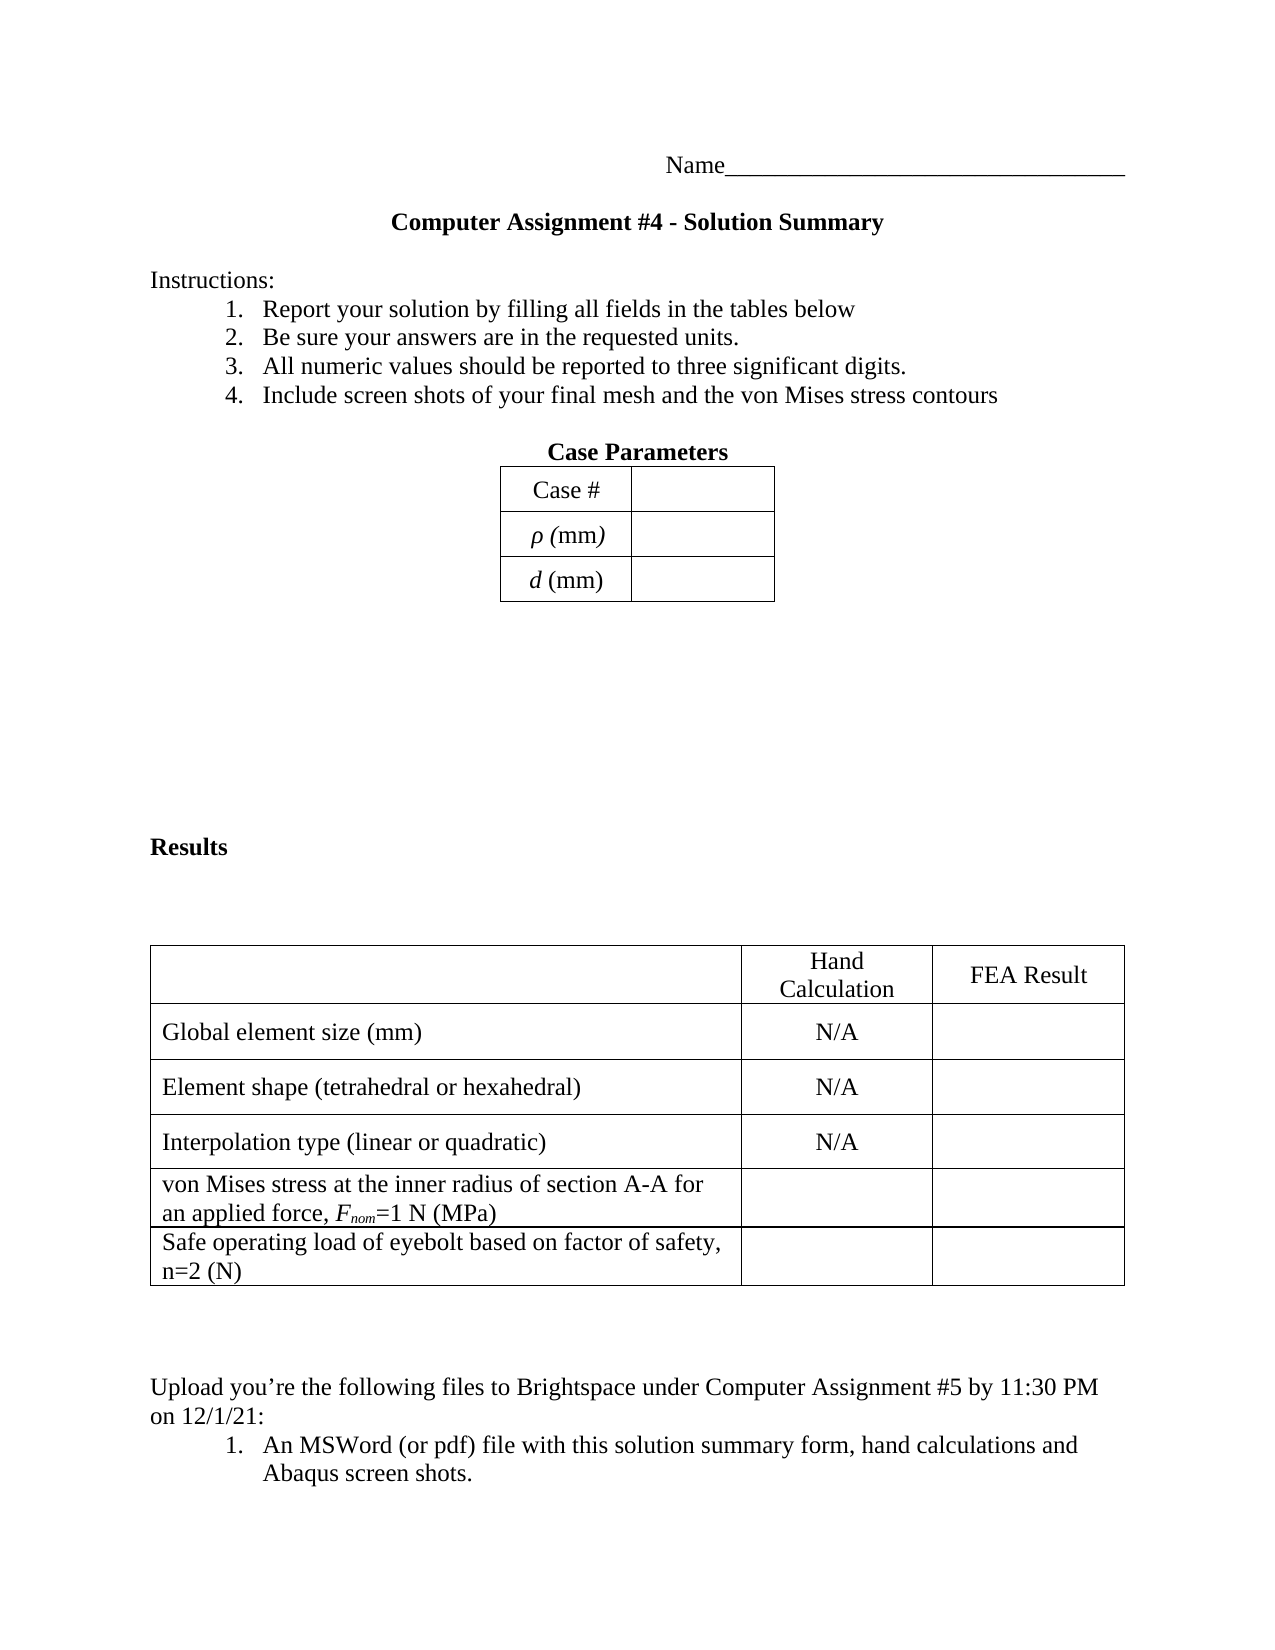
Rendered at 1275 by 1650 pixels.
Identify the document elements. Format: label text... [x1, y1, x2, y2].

table_header Hand Calculation [742, 946, 932, 1003]
table_cell [632, 557, 774, 601]
table_cell N/A [742, 1004, 932, 1058]
list An MSWord (or pdf) file with this solution summary form, hand calculations and Abaqus screen shots. [225, 1430, 1125, 1487]
table_cell Interpolation type (linear or quadratic) [151, 1115, 741, 1168]
text Case Parameters [150, 437, 1125, 466]
table_cell [933, 1115, 1124, 1168]
list Include screen shots of your final mesh and the von Mises stress contours [225, 380, 1125, 409]
table_cell von Mises stress at the inner radius of section A-A for an applied force, Fnom=1 N (MPa) [151, 1169, 741, 1226]
table_cell Element shape (tetrahedral or hexahedral) [151, 1060, 741, 1114]
table_cell [933, 1169, 1124, 1226]
table_cell N/A [742, 1115, 932, 1168]
table_cell [632, 512, 774, 556]
text Computer Assignment #4 - Solution Summary [150, 207, 1125, 236]
text Upload you’re the following files to Brightspace under Computer Assignment #5 by 11:30 PM on 12/1/21: [150, 1372, 1125, 1430]
list Report your solution by filling all fields in the tables below [225, 294, 1125, 322]
list Be sure your answers are in the requested units. [225, 322, 1125, 351]
table_cell [933, 1060, 1124, 1114]
table_header [632, 467, 774, 511]
table_cell [742, 1228, 932, 1285]
text Name________________________________ [150, 150, 1125, 179]
table_cell [933, 1004, 1124, 1058]
table_cell [742, 1169, 932, 1226]
table_header FEA Result [933, 946, 1124, 1003]
table_cell [933, 1228, 1124, 1285]
table_cell Global element size (mm) [151, 1004, 741, 1058]
list All numeric values should be reported to three significant digits. [225, 351, 1125, 380]
table_cell ρ (mm) [501, 512, 631, 556]
table_cell Safe operating load of eyebolt based on factor of safety, n=2 (N) [151, 1228, 741, 1285]
table_cell d (mm) [501, 557, 631, 601]
table_header [151, 946, 741, 1003]
table_header Case # [501, 467, 631, 511]
text Instructions: [150, 265, 1125, 294]
table_cell N/A [742, 1060, 932, 1114]
text Results [150, 832, 1125, 861]
